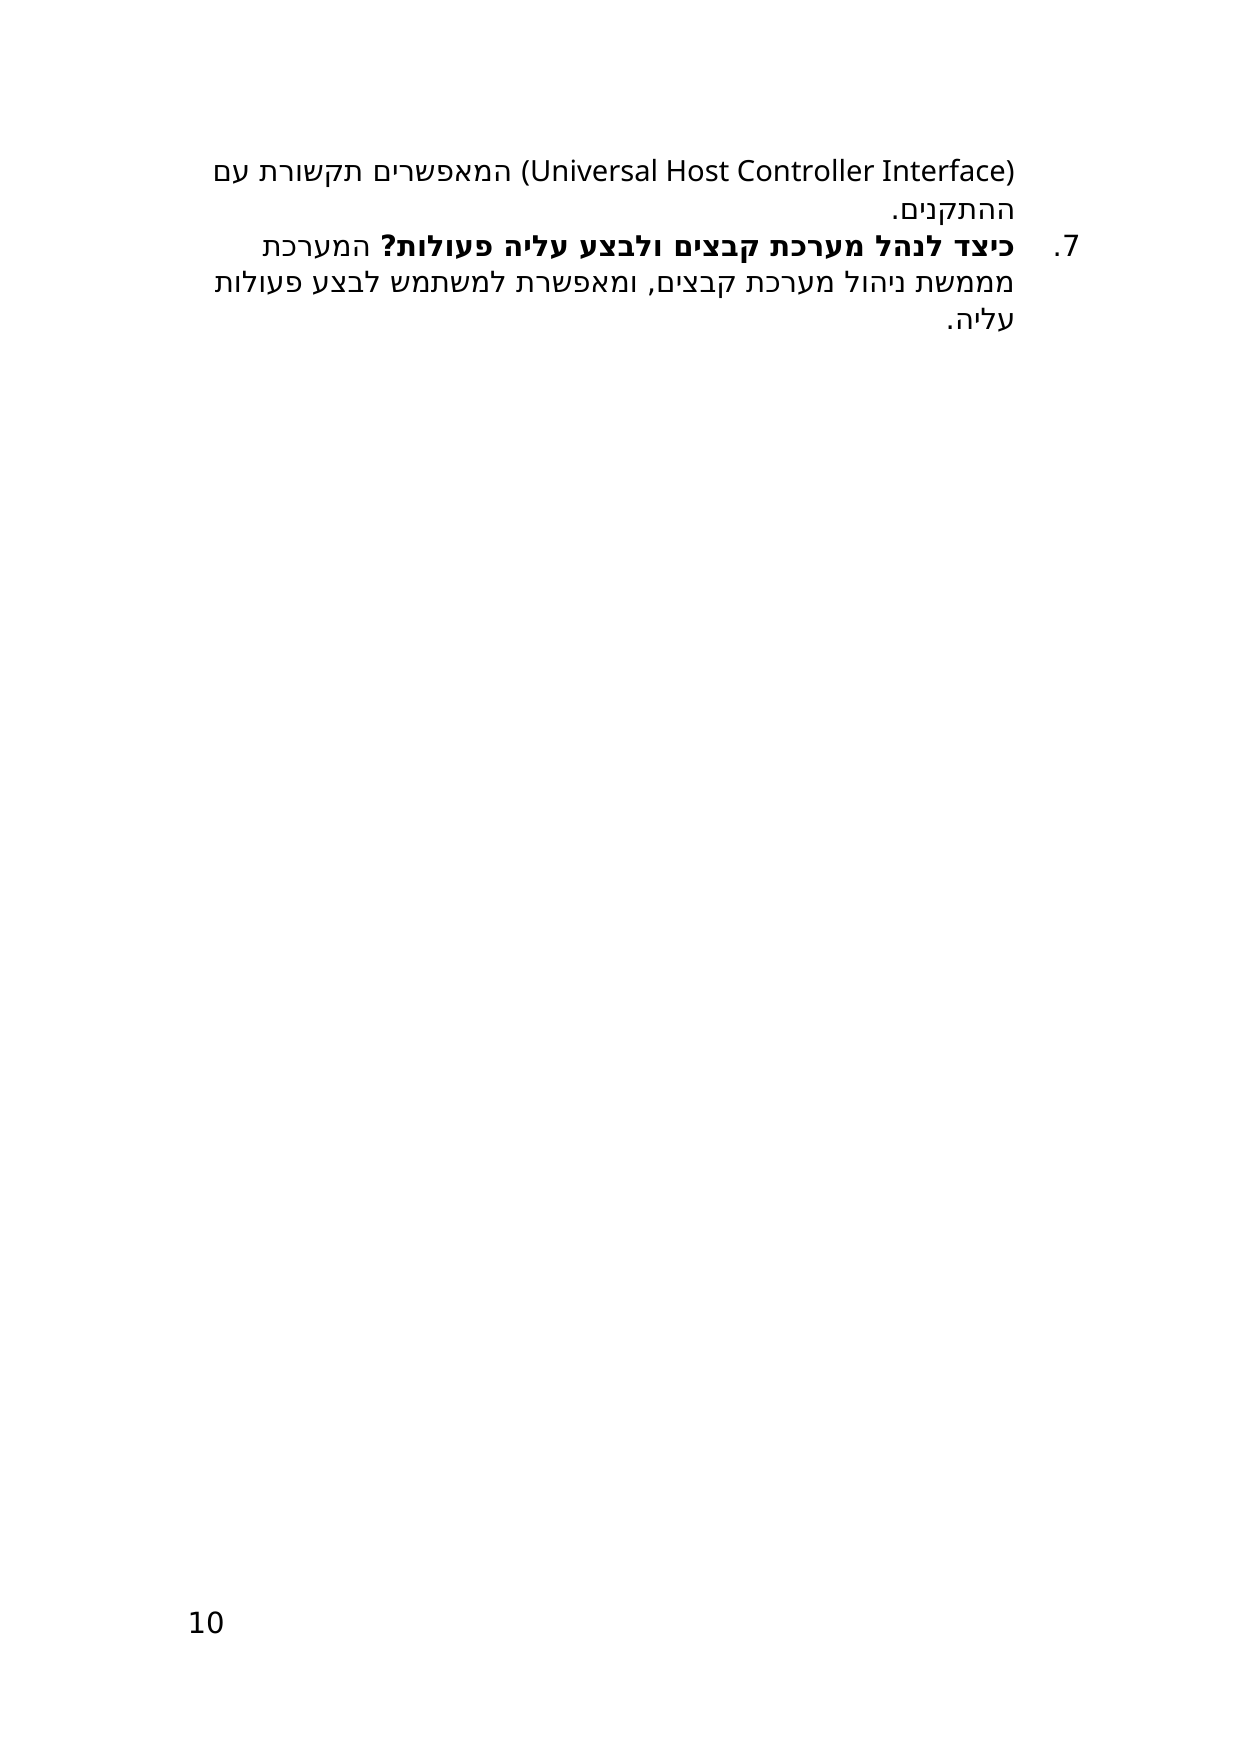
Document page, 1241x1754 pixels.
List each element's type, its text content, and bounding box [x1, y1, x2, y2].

list כיצד לנהל מערכת קבצים ולבצע עליה פעולות? המערכת מממשת ניהול מערכת קבצים, ומאפשרת למשתמש לבצע פעולות עליה. [187, 229, 1053, 336]
